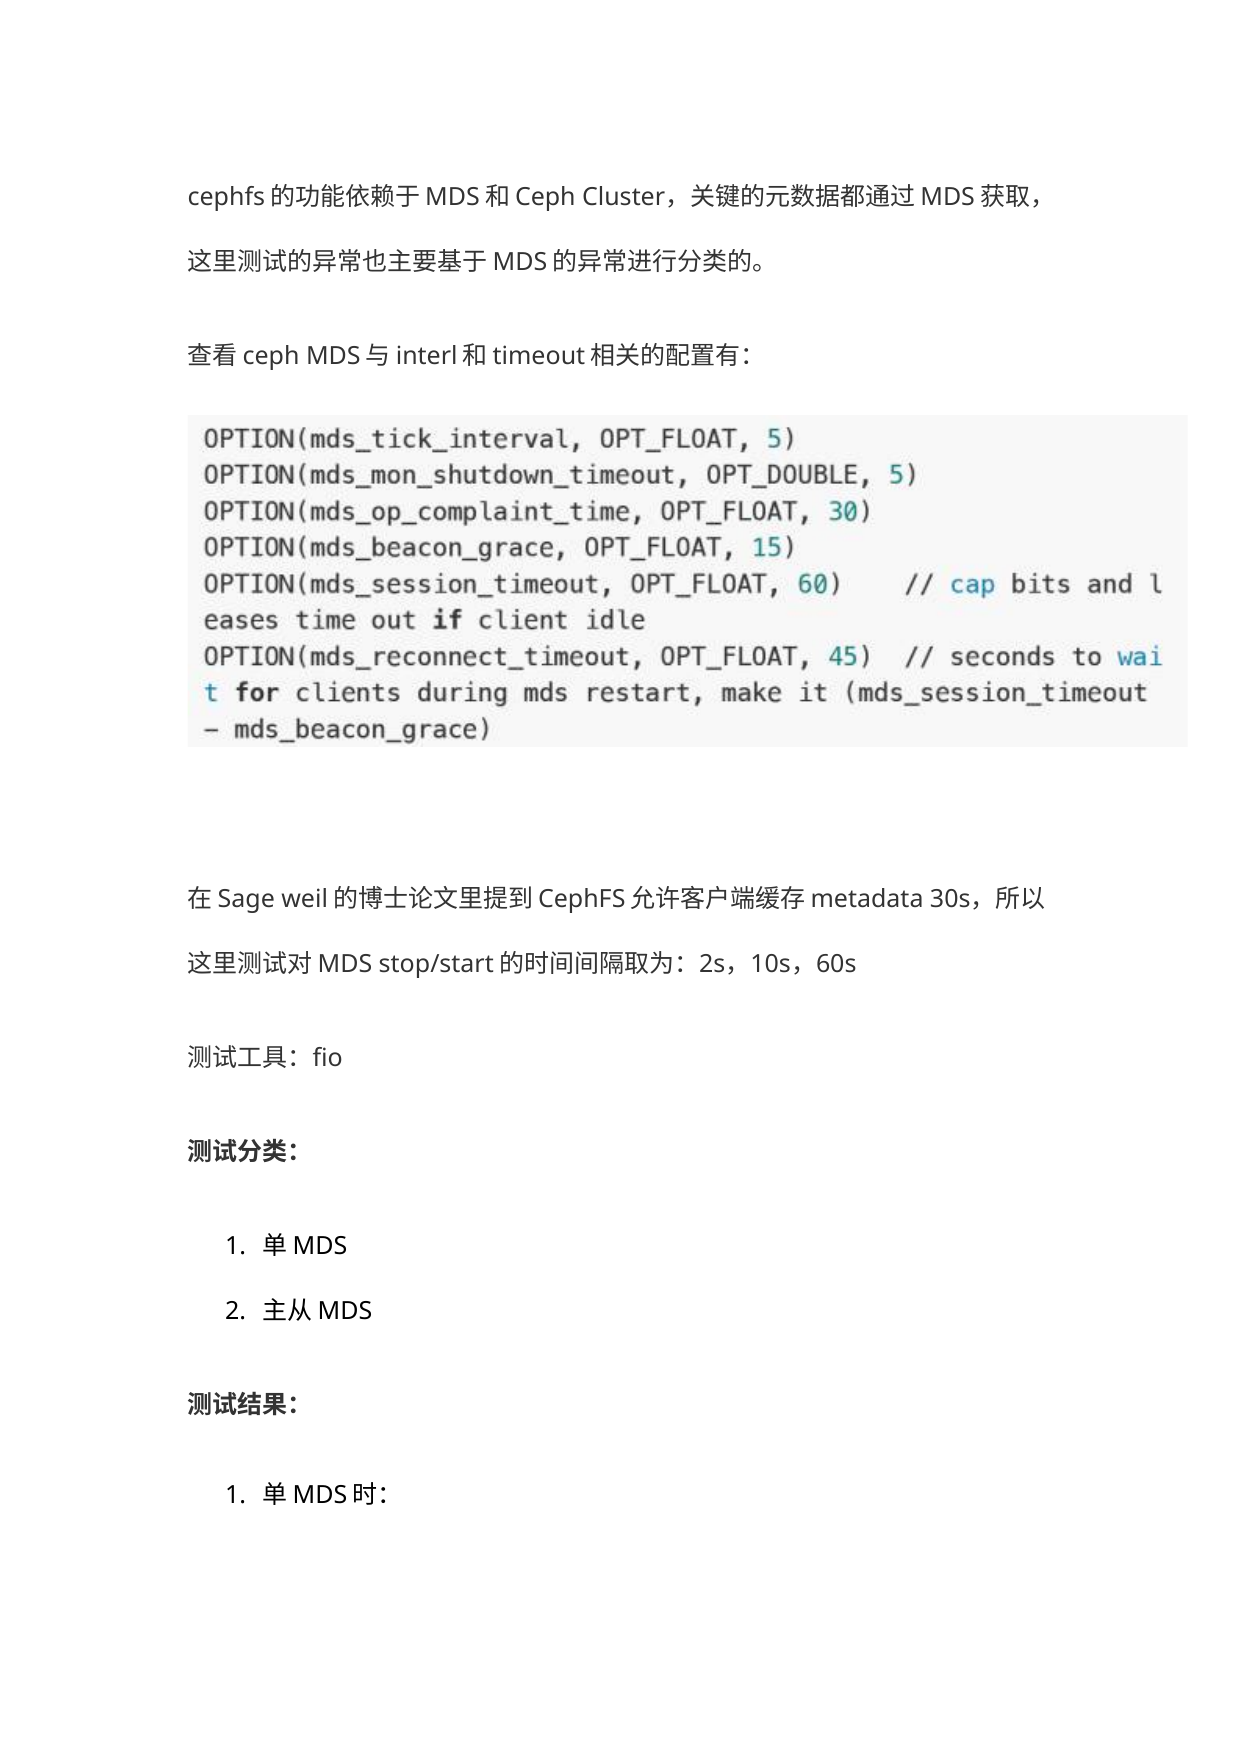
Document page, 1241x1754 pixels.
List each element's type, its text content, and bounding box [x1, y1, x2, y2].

text 查看ceph MDS与interl和timeout相关的配置有： [187, 321, 1053, 386]
text 在Sage weil的博士论文里提到CephFS允许客户端缓存metadata 30s，所以这里测试对MDS stop/start的时间间隔取为：2s，10s，60s [187, 864, 1053, 994]
text 测试工具：fio [187, 1023, 1053, 1088]
picture [187, 415, 1188, 747]
text 测试分类： [187, 1117, 1053, 1182]
list 单MDS [225, 1211, 1053, 1276]
list 主从MDS [225, 1276, 1053, 1341]
list 单MDS时： [225, 1460, 1053, 1525]
text cephfs的功能依赖于MDS和Ceph Cluster，关键的元数据都通过MDS获取，这里测试的异常也主要基于MDS的异常进行分类的。 [187, 162, 1053, 292]
text 测试结果： [187, 1370, 1053, 1435]
